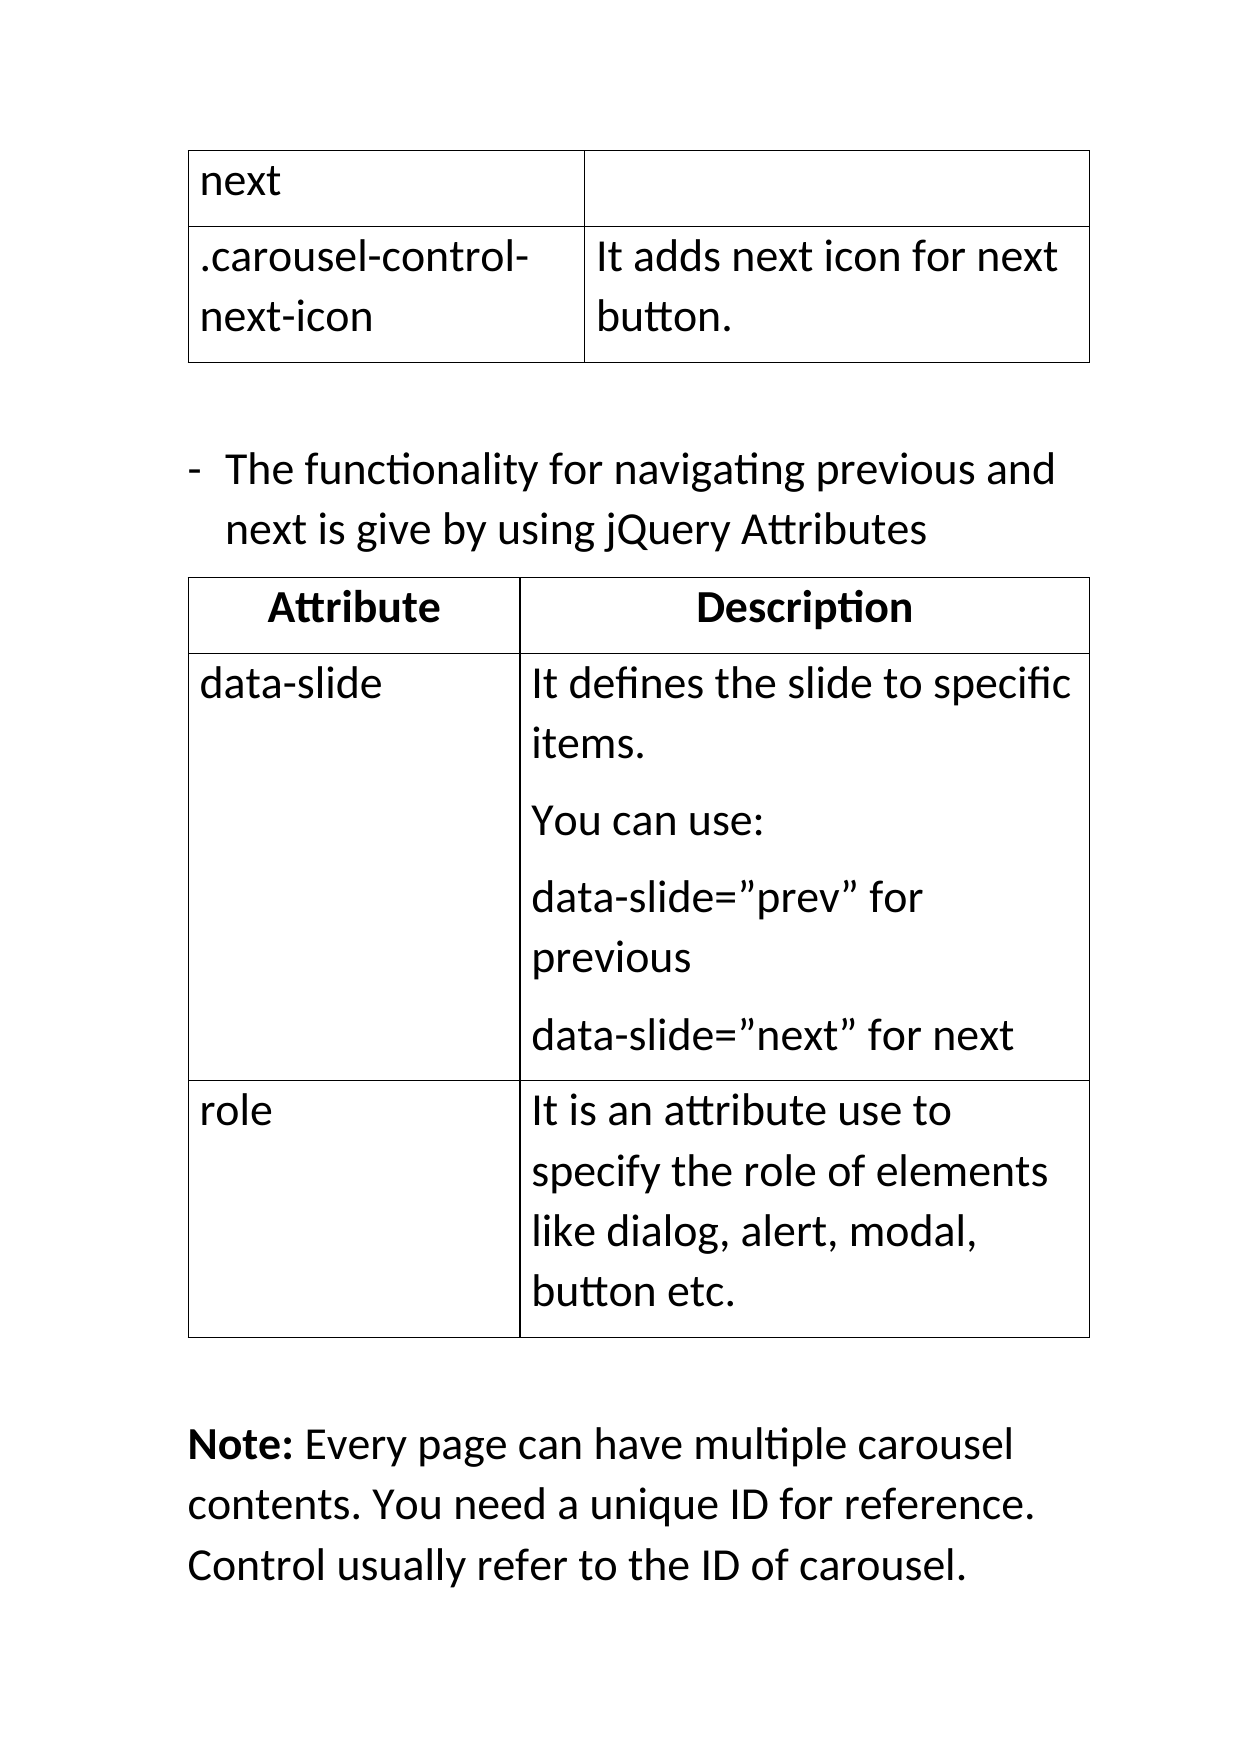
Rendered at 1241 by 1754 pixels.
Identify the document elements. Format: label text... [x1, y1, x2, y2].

table_cell It is an attribute use to specify the role of elements like dialog, alert, modal, button etc. [521, 1081, 1089, 1337]
table_header Description [521, 578, 1089, 653]
table_cell It adds next icon for next button. [585, 227, 1089, 362]
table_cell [585, 151, 1089, 226]
table_header Attribute [189, 578, 519, 653]
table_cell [189, 151, 584, 226]
table_cell .carousel-control-next-icon [189, 227, 584, 362]
table_cell It defines the slide to specific items. You can use: data-slide=”prev” for previous data-slide=”next” for next [521, 654, 1089, 1080]
table_cell role [189, 1081, 519, 1337]
list The functionality for navigating previous and next is give by using jQuery Attributes [187, 440, 1090, 556]
text Note: Every page can have multiple carousel contents. You need a unique ID for reference. Control usually refer to the ID of carousel. [187, 1415, 1090, 1591]
table_cell data-slide [189, 654, 519, 1080]
